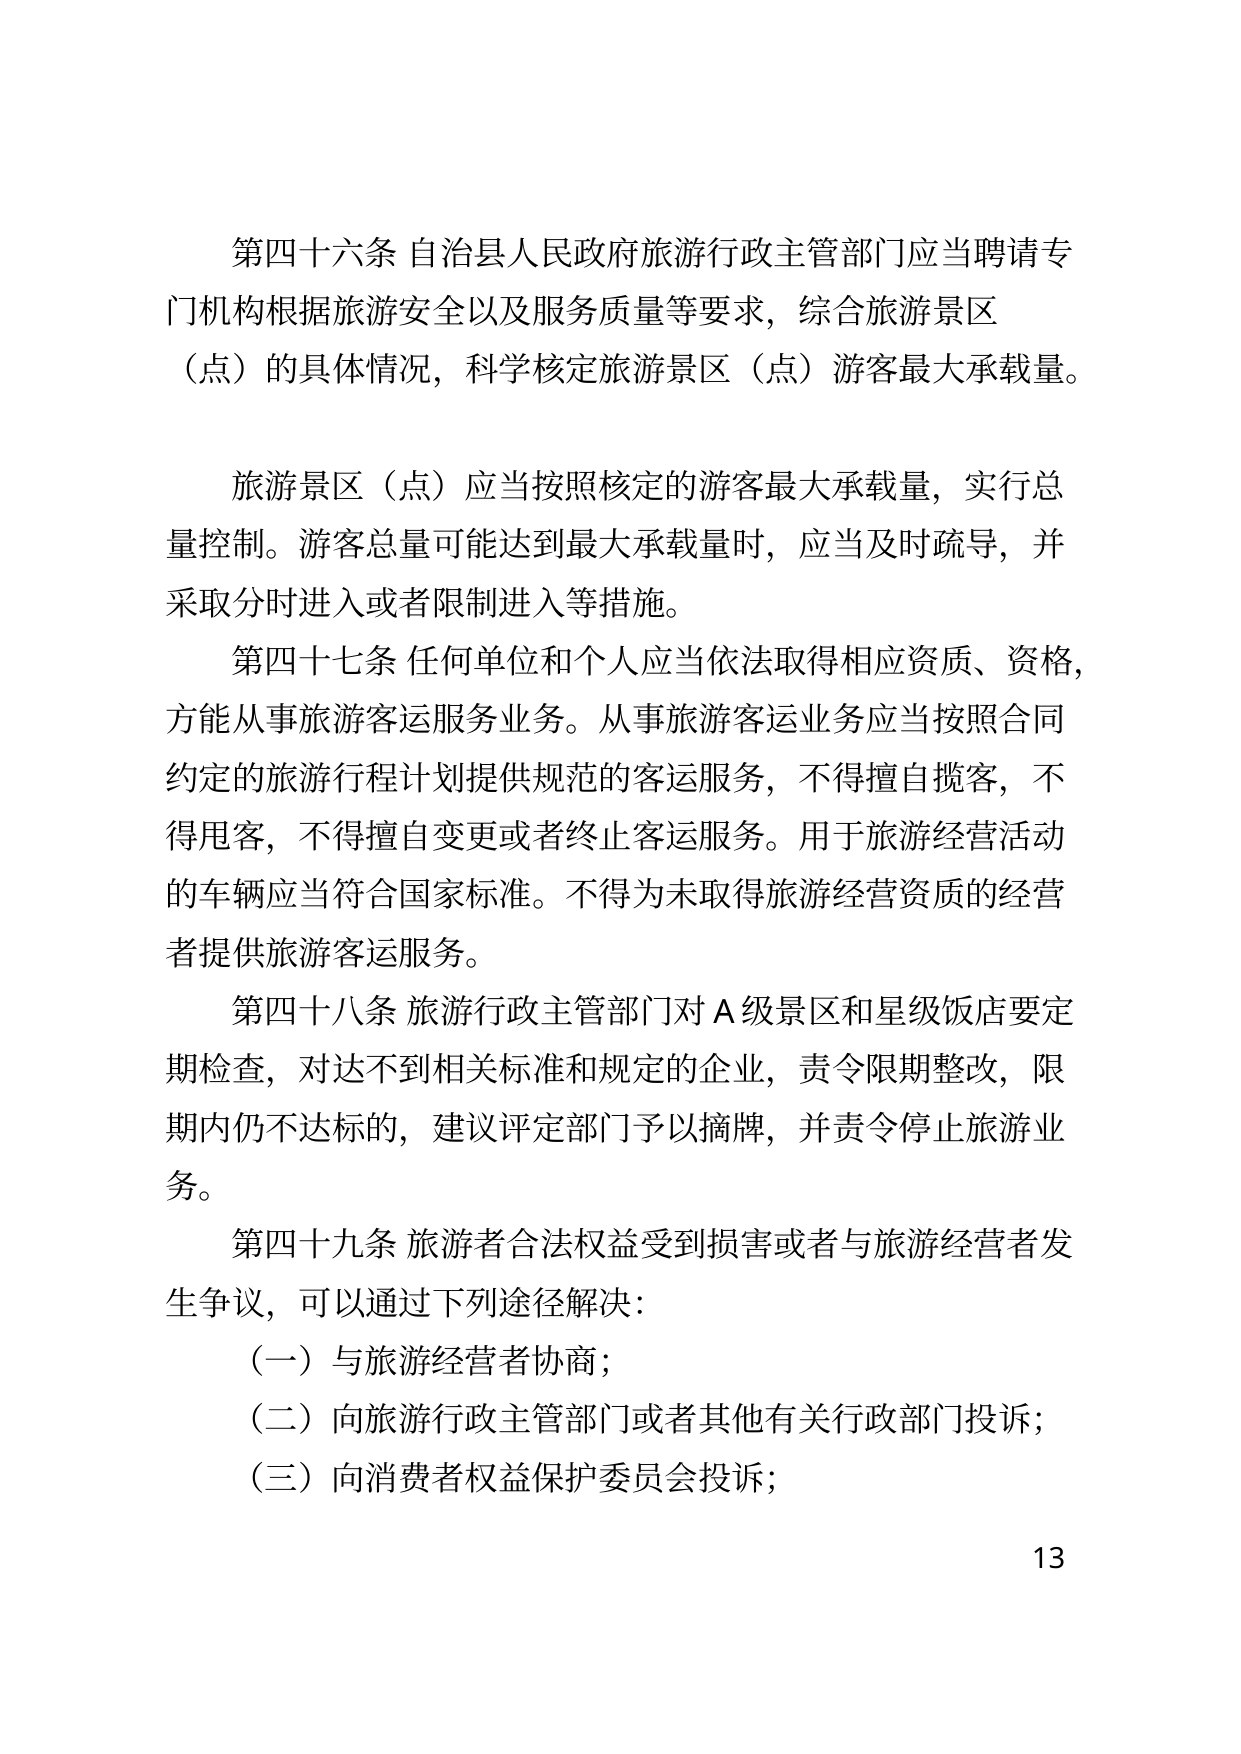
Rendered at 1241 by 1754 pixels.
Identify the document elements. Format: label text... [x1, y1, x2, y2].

text 第四十九条 旅游者合法权益受到损害或者与旅游经营者发生争议，可以通过下列途径解决： [165, 1210, 1087, 1327]
text （三）向消费者权益保护委员会投诉； [165, 1443, 1087, 1502]
text 第四十七条 任何单位和个人应当依法取得相应资质、资格，方能从事旅游客运服务业务。从事旅游客运业务应当按照合同约定的旅游行程计划提供规范的客运服务，不得擅自揽客，不得甩客，不得擅自变更或者终止客运服务。用于旅游经营活动的车辆应当符合国家标准。不得为未取得旅游经营资质的经营者提供旅游客运服务。 [165, 627, 1087, 977]
text 第四十八条 旅游行政主管部门对A级景区和星级饭店要定期检查，对达不到相关标准和规定的企业，责令限期整改，限期内仍不达标的，建议评定部门予以摘牌，并责令停止旅游业务。 [165, 977, 1087, 1210]
text （一）与旅游经营者协商； [165, 1327, 1087, 1385]
text 第四十六条 自治县人民政府旅游行政主管部门应当聘请专门机构根据旅游安全以及服务质量等要求，综合旅游景区（点）的具体情况，科学核定旅游景区（点）游客最大承载量。 [165, 218, 1087, 452]
text （二）向旅游行政主管部门或者其他有关行政部门投诉； [165, 1385, 1087, 1443]
text 旅游景区（点）应当按照核定的游客最大承载量，实行总量控制。游客总量可能达到最大承载量时，应当及时疏导，并采取分时进入或者限制进入等措施。 [165, 452, 1087, 627]
